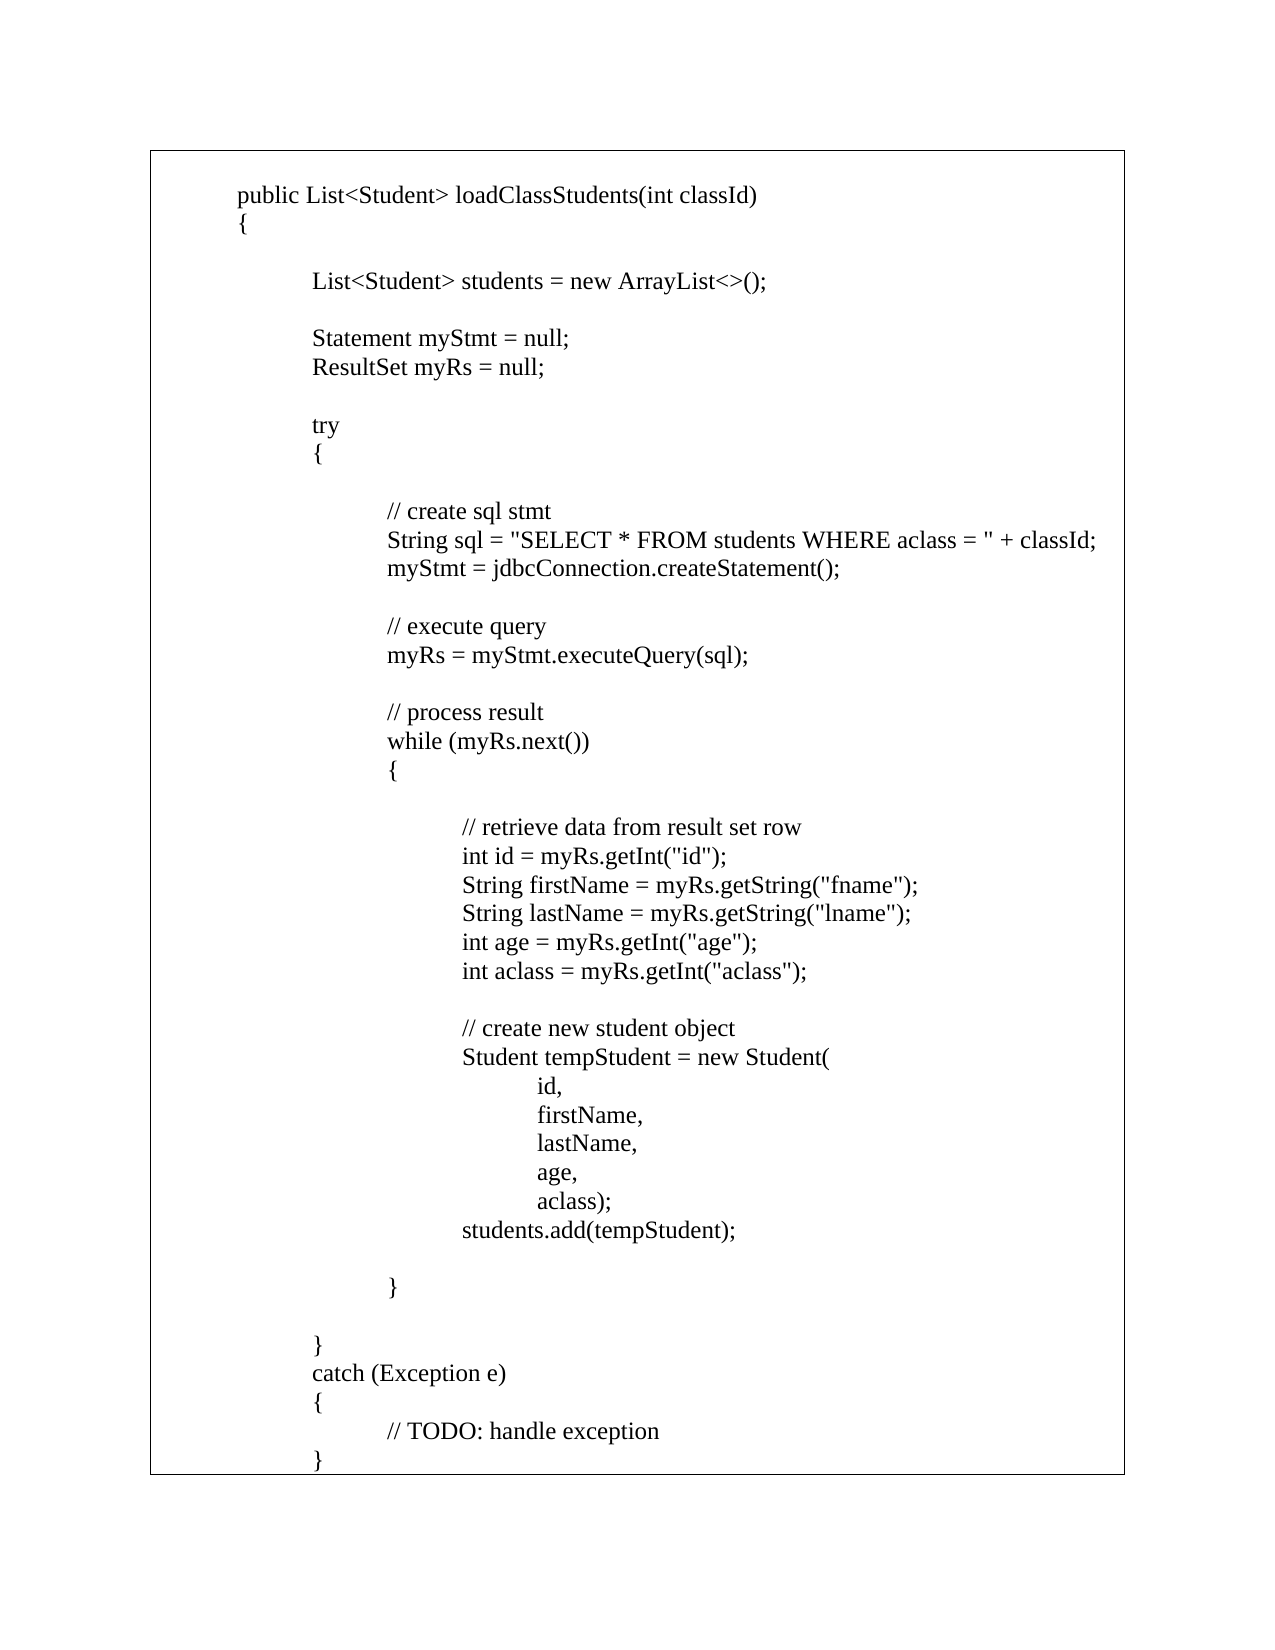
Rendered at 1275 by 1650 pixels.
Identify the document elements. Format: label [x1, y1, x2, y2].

table_header [151, 151, 1124, 1473]
